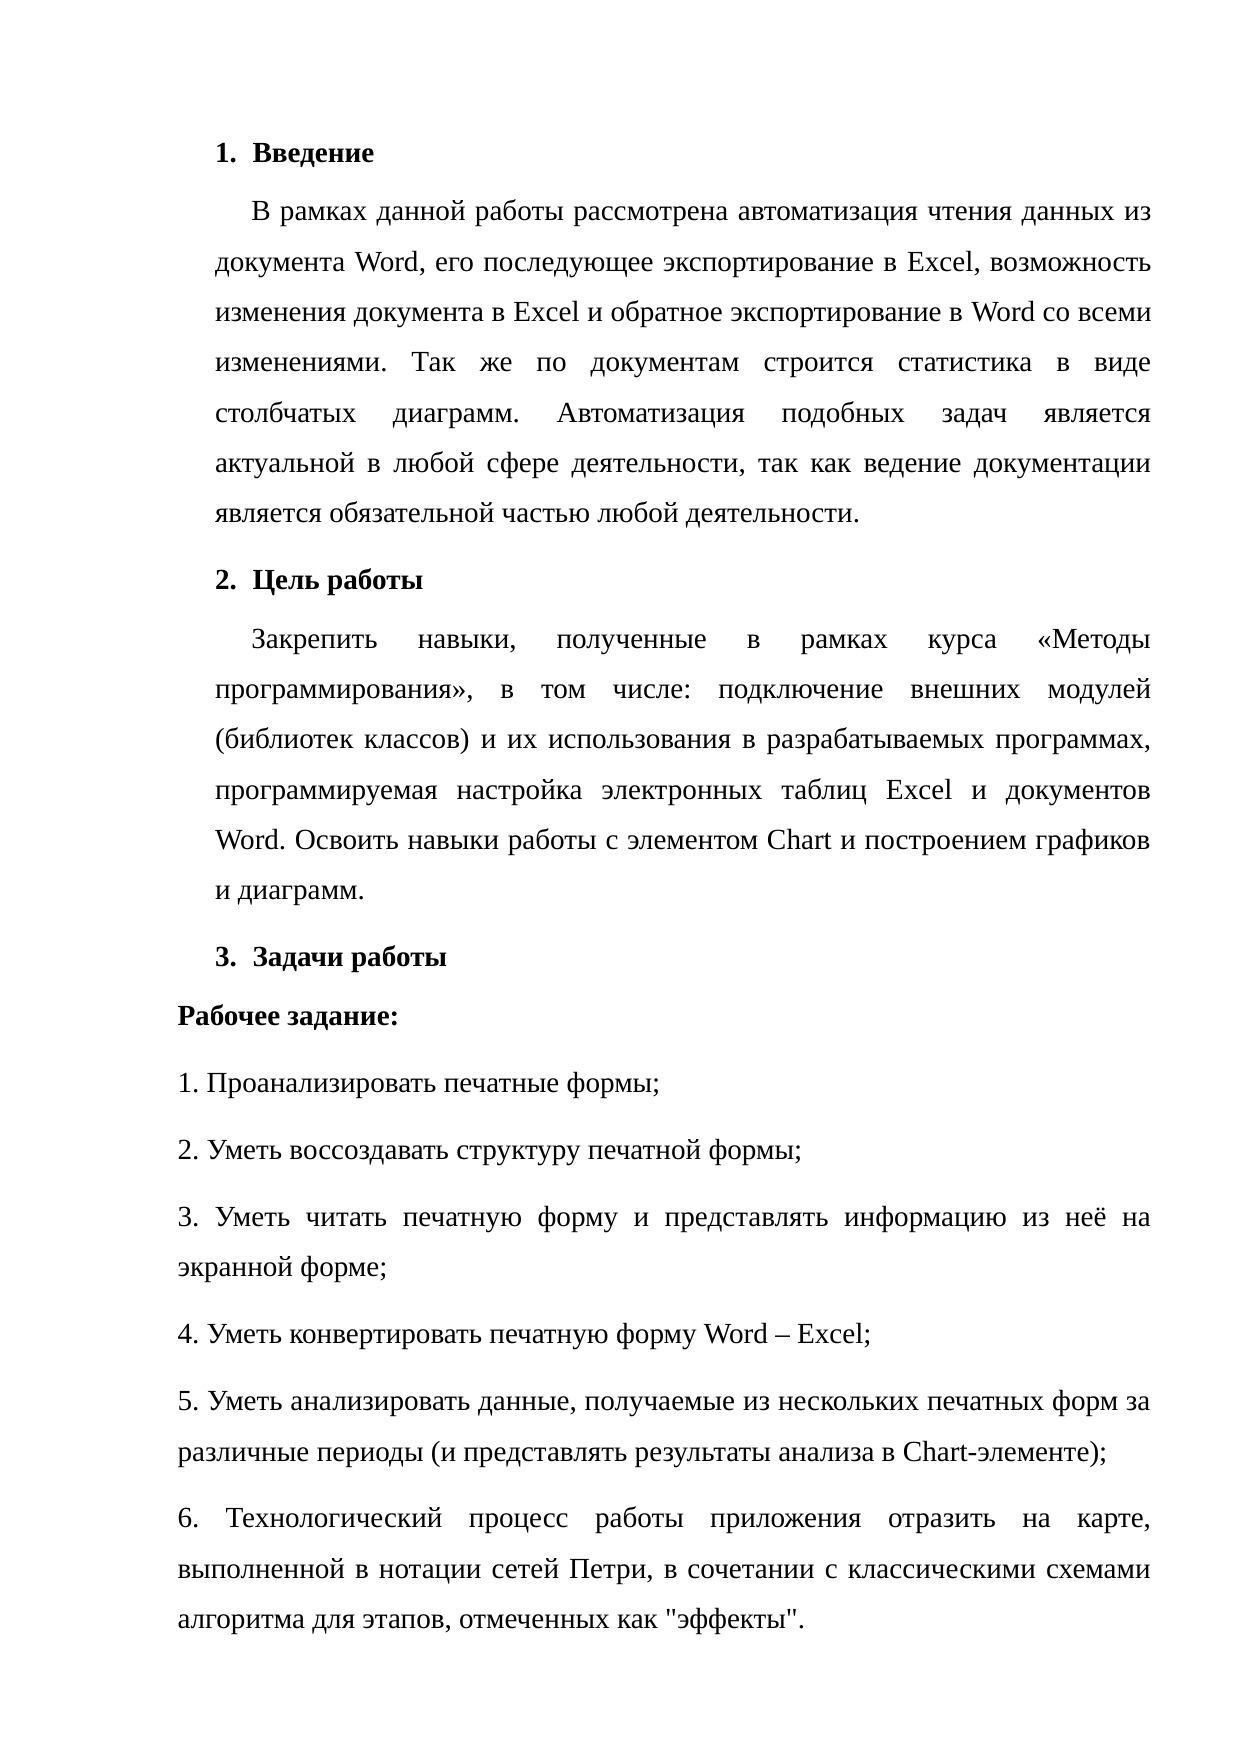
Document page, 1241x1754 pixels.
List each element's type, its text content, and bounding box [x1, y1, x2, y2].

text 3. Уметь читать печатную форму и представлять информацию из неё на экранной форме; [177, 1199, 1152, 1283]
subtitle Задачи работы [215, 939, 1152, 973]
text 2. Уметь воссоздавать структуру печатной формы; [177, 1132, 1152, 1166]
text 5. Уметь анализировать данные, получаемые из нескольких печатных форм за различные периоды (и представлять результаты анализа в Chart-элементе); [177, 1383, 1152, 1467]
text 4. Уметь конвертировать печатную форму Word – Excel; [177, 1316, 1152, 1350]
text 6. Технологический процесс работы приложения отразить на карте, выполненной в нотации сетей Петри, в сочетании с классическими схемами алгоритма для этапов, отмеченных как "эффекты". [177, 1501, 1152, 1635]
subtitle Цель работы [215, 562, 1152, 596]
text В рамках данной работы рассмотрена автоматизация чтения данных из документа Word, его последующее экспортирование в Excel, возможность изменения документа в Excel и обратное экспортирование в Word со всеми изменениями. Так же по документам строится статистика в виде столбчатых диаграмм. Автоматизация подобных задач является актуальной в любой сфере деятельности, так как ведение документации является обязательной частью любой деятельности. [215, 193, 1152, 529]
text Закрепить навыки, полученные в рамках курса «Методы программирования», в том числе: подключение внешних модулей (библиотек классов) и их использования в разрабатываемых программах, программируемая настройка электронных таблиц Excel и документов Word. Освоить навыки работы с элементом Chart и построением графиков и диаграмм. [215, 621, 1152, 906]
subtitle Введение [215, 135, 1152, 168]
text Рабочее задание: [177, 998, 1152, 1032]
text 1. Проанализировать печатные формы; [177, 1065, 1152, 1099]
